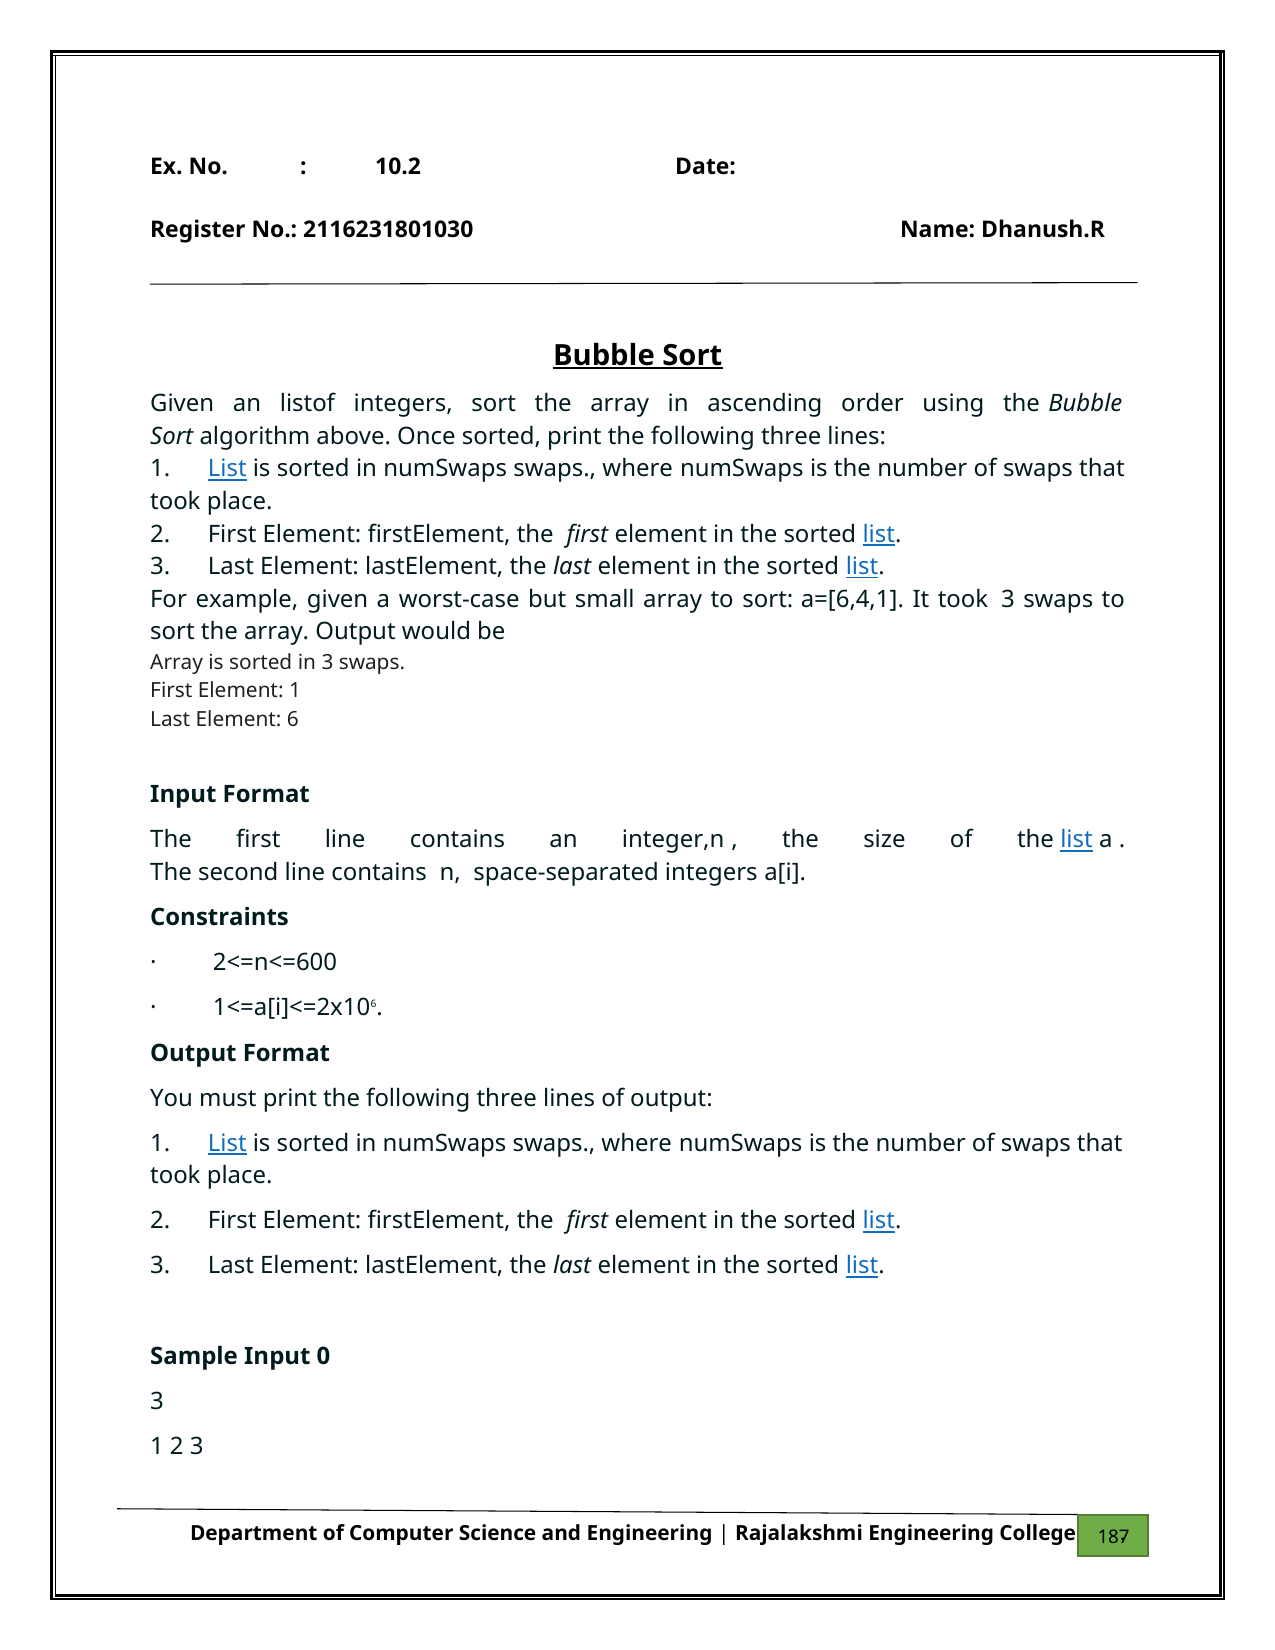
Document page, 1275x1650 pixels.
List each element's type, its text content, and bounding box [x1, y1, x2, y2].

text Register No.: 2116231801030 Name: Dhanush.R [150, 213, 1125, 244]
text Constraints [150, 900, 1125, 933]
text 1 2 3 [150, 1429, 1125, 1461]
text 3. Last Element: lastElement, the last element in the sorted list. [150, 549, 1125, 582]
text 2. First Element: firstElement, the first element in the sorted list. [150, 516, 1125, 549]
text · 1<=a[i]<=2x106. [150, 990, 1125, 1023]
text 3. Last Element: lastElement, the last element in the sorted list. [150, 1248, 1125, 1281]
text 1. List is sorted in numSwaps swaps., where numSwaps is the number of swaps that took place. [150, 1126, 1125, 1191]
text Last Element: 6 [150, 704, 1125, 732]
text You must print the following three lines of output: [150, 1080, 1125, 1113]
text First Element: 1 [150, 675, 1125, 704]
text 3 [150, 1384, 1125, 1416]
text Output Format [150, 1035, 1125, 1068]
text · 2<=n<=600 [150, 945, 1125, 978]
text Input Format [150, 777, 1125, 810]
text Array is sorted in 3 swaps. [150, 647, 1125, 675]
text For example, given a worst-case but small array to sort: a=[6,4,1]. It took 3 swaps to sort the array. Output would be [150, 582, 1125, 647]
text Sample Input 0 [150, 1338, 1125, 1371]
text 1. List is sorted in numSwaps swaps., where numSwaps is the number of swaps that took place. [150, 451, 1125, 516]
text The first line contains an integer,n , the size of the list a . The second line contains n, space-separated integers a[i]. [150, 822, 1125, 887]
text Ex. No. : 10.2 Date: [150, 150, 1125, 181]
text 2. First Element: firstElement, the first element in the sorted list. [150, 1203, 1125, 1236]
text Given an listof integers, sort the array in ascending order using the Bubble Sort algorithm above. Once sorted, print the following three lines: [150, 386, 1125, 451]
text Bubble Sort [150, 334, 1125, 373]
